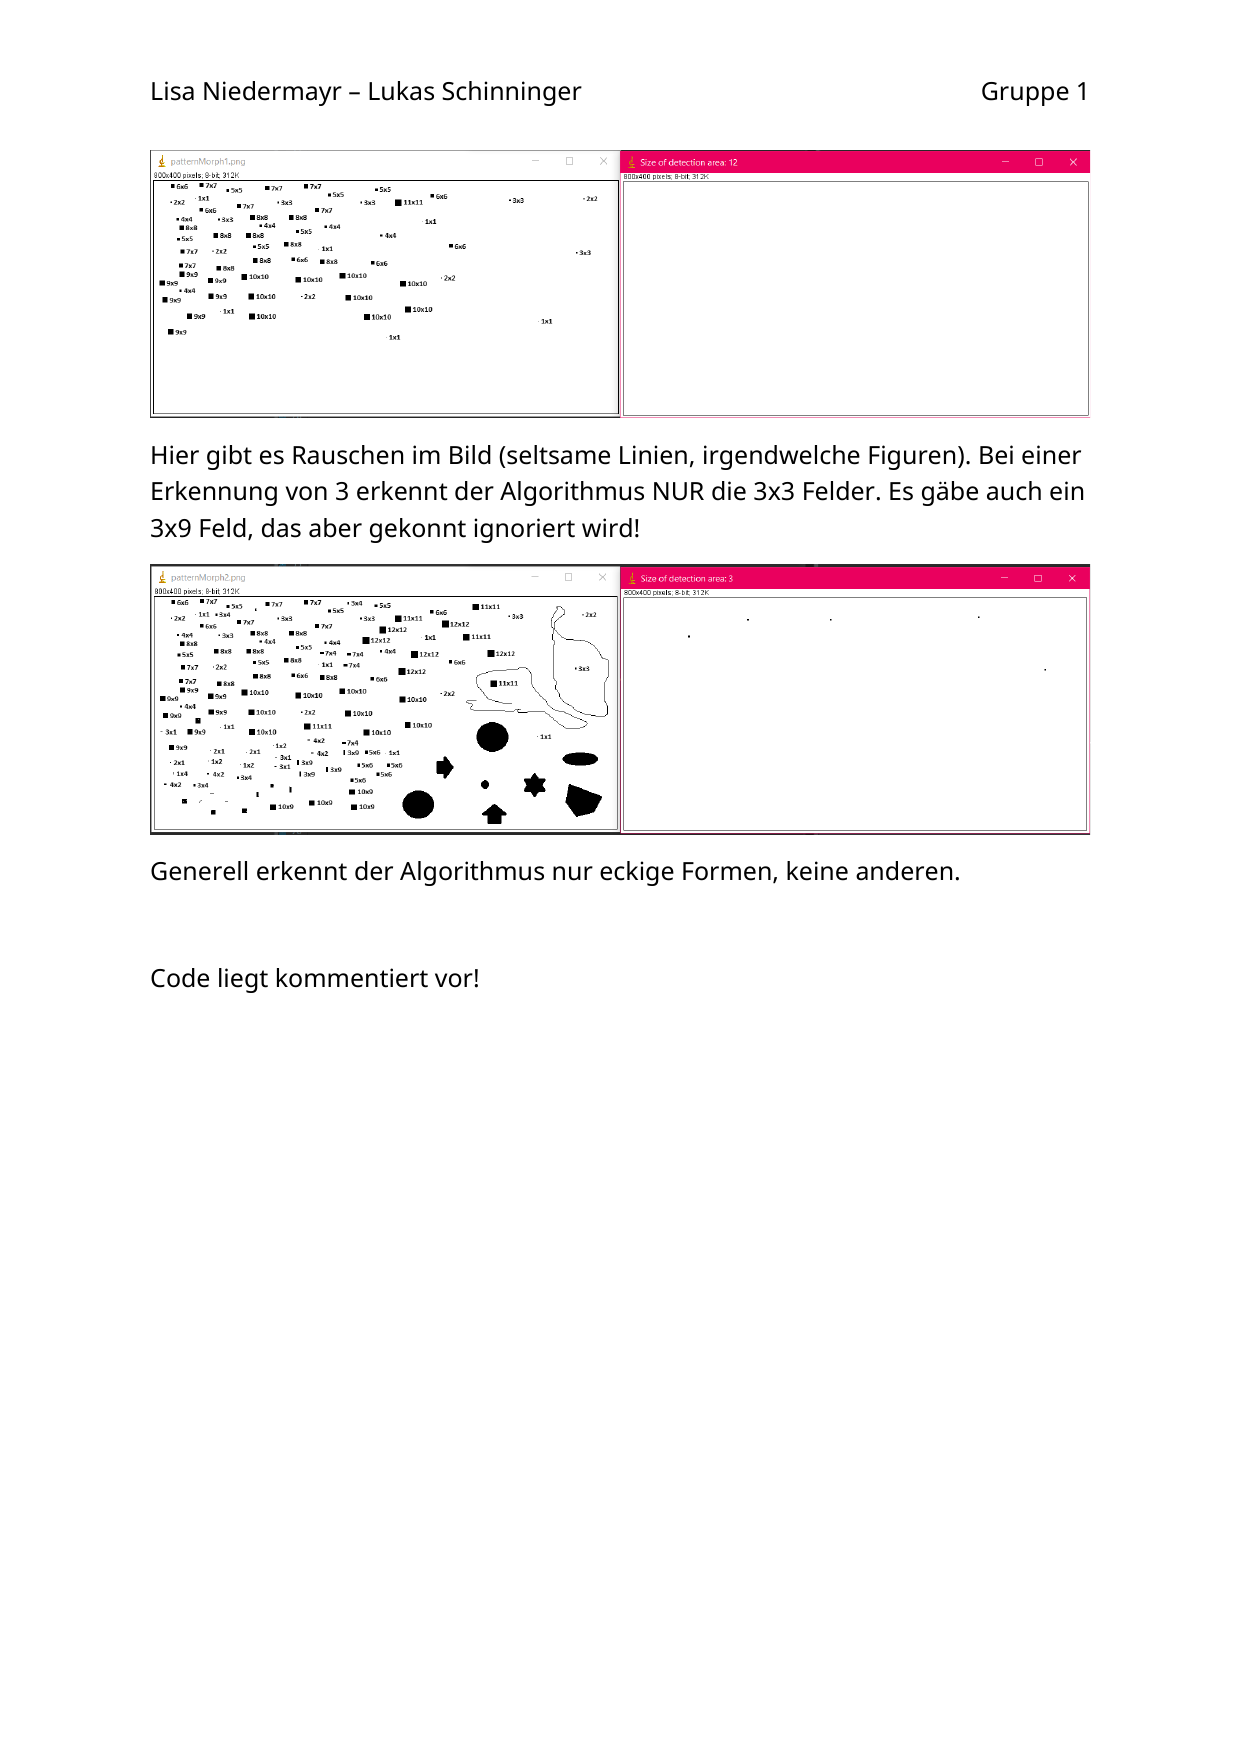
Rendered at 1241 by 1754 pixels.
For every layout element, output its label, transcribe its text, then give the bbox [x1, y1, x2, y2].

text Code liegt kommentiert vor! [150, 960, 1090, 994]
text Generell erkennt der Algorithmus nur eckige Formen, keine anderen. [150, 853, 1090, 888]
text Hier gibt es Rauschen im Bild (seltsame Linien, irgendwelche Figuren). Bei einer Erkennung von 3 erkennt der Algorithmus NUR die 3x3 Felder. Es gäbe auch ein 3x9 Feld, das aber gekonnt ignoriert wird! [150, 437, 1090, 545]
picture [150, 150, 1091, 418]
picture [150, 564, 1091, 835]
